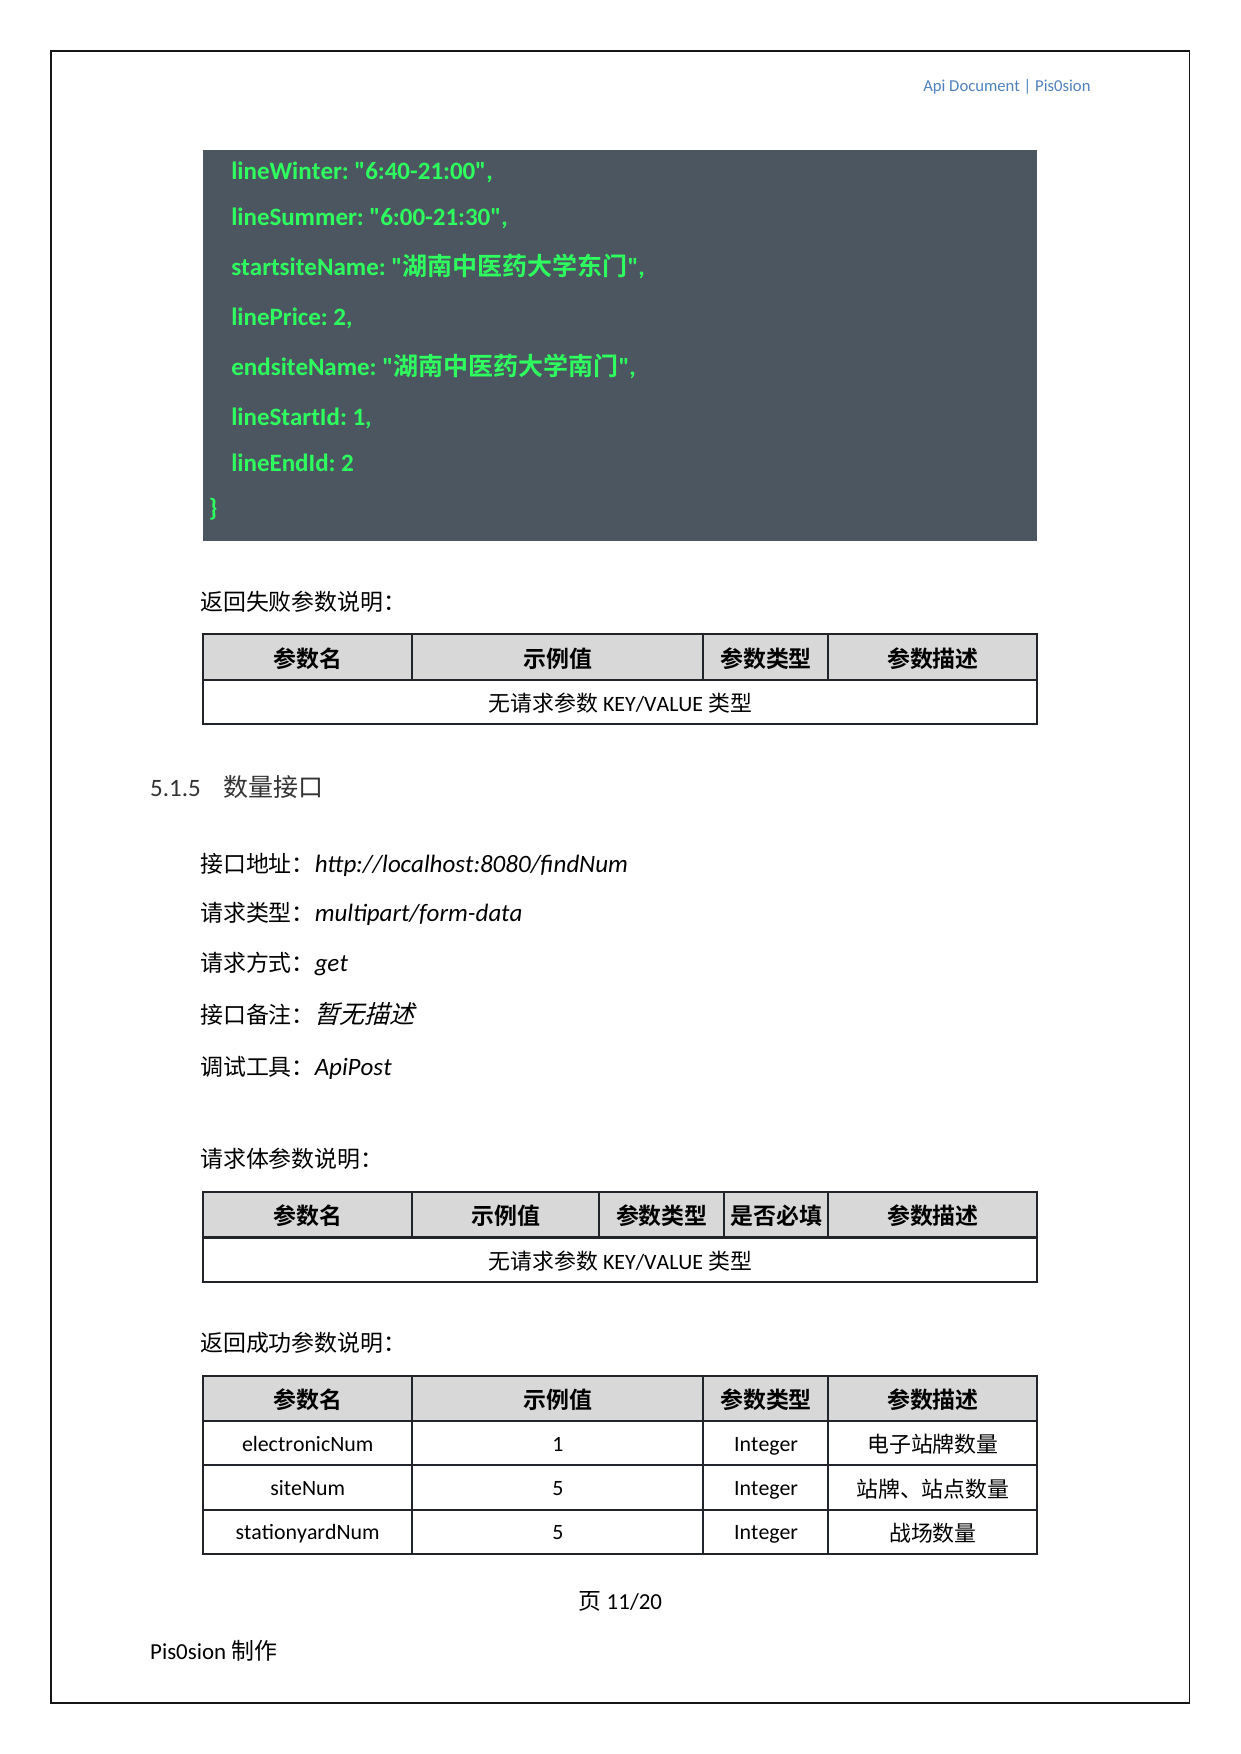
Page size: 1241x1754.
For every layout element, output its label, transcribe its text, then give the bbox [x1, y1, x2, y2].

table_cell electronicNum [204, 1422, 411, 1464]
table_header 是否必填 [725, 1193, 827, 1236]
table_cell Integer [704, 1511, 827, 1553]
table_header 参数描述 [829, 635, 1036, 679]
table_header 示例值 [413, 1193, 598, 1236]
table_header 参数名 [204, 635, 411, 679]
table_cell 无请求参数 KEY/VALUE 类型 [204, 1239, 1036, 1281]
table_header 参数类型 [704, 635, 827, 679]
table_cell 电子站牌数量 [829, 1422, 1036, 1464]
table_header 参数名 [204, 1193, 411, 1236]
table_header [203, 150, 1037, 541]
text 调试工具：ApiPost [200, 1049, 1090, 1082]
table_cell 站牌、站点数量 [829, 1466, 1036, 1508]
text 接口地址：http://localhost:8080/findNum [200, 845, 1090, 879]
text 返回成功参数说明： [200, 1325, 1090, 1358]
table_cell 战场数量 [829, 1511, 1036, 1553]
subtitle 数量接口 [150, 767, 1090, 803]
table_cell 无请求参数 KEY/VALUE 类型 [204, 681, 1036, 723]
table_cell 1 [413, 1422, 702, 1464]
table_header 参数类型 [600, 1193, 723, 1236]
table_header 参数描述 [829, 1377, 1036, 1420]
text 请求类型：multipart/form-data [200, 895, 1090, 928]
table_cell siteNum [204, 1466, 411, 1508]
table_header 参数名 [204, 1377, 411, 1420]
text 请求方式：get [200, 945, 1090, 978]
table_cell stationyardNum [204, 1511, 411, 1553]
table_header 参数描述 [829, 1193, 1036, 1236]
text 请求体参数说明： [200, 1141, 1090, 1174]
table_cell 5 [413, 1511, 702, 1553]
table_cell Integer [704, 1466, 827, 1508]
table_cell 5 [413, 1466, 702, 1508]
table_header 示例值 [413, 635, 702, 679]
table_header 参数类型 [704, 1377, 827, 1420]
table_header 示例值 [413, 1377, 702, 1420]
text 返回失败参数说明： [200, 583, 1090, 617]
text 接口备注：暂无描述 [200, 995, 1090, 1031]
table_cell Integer [704, 1422, 827, 1464]
